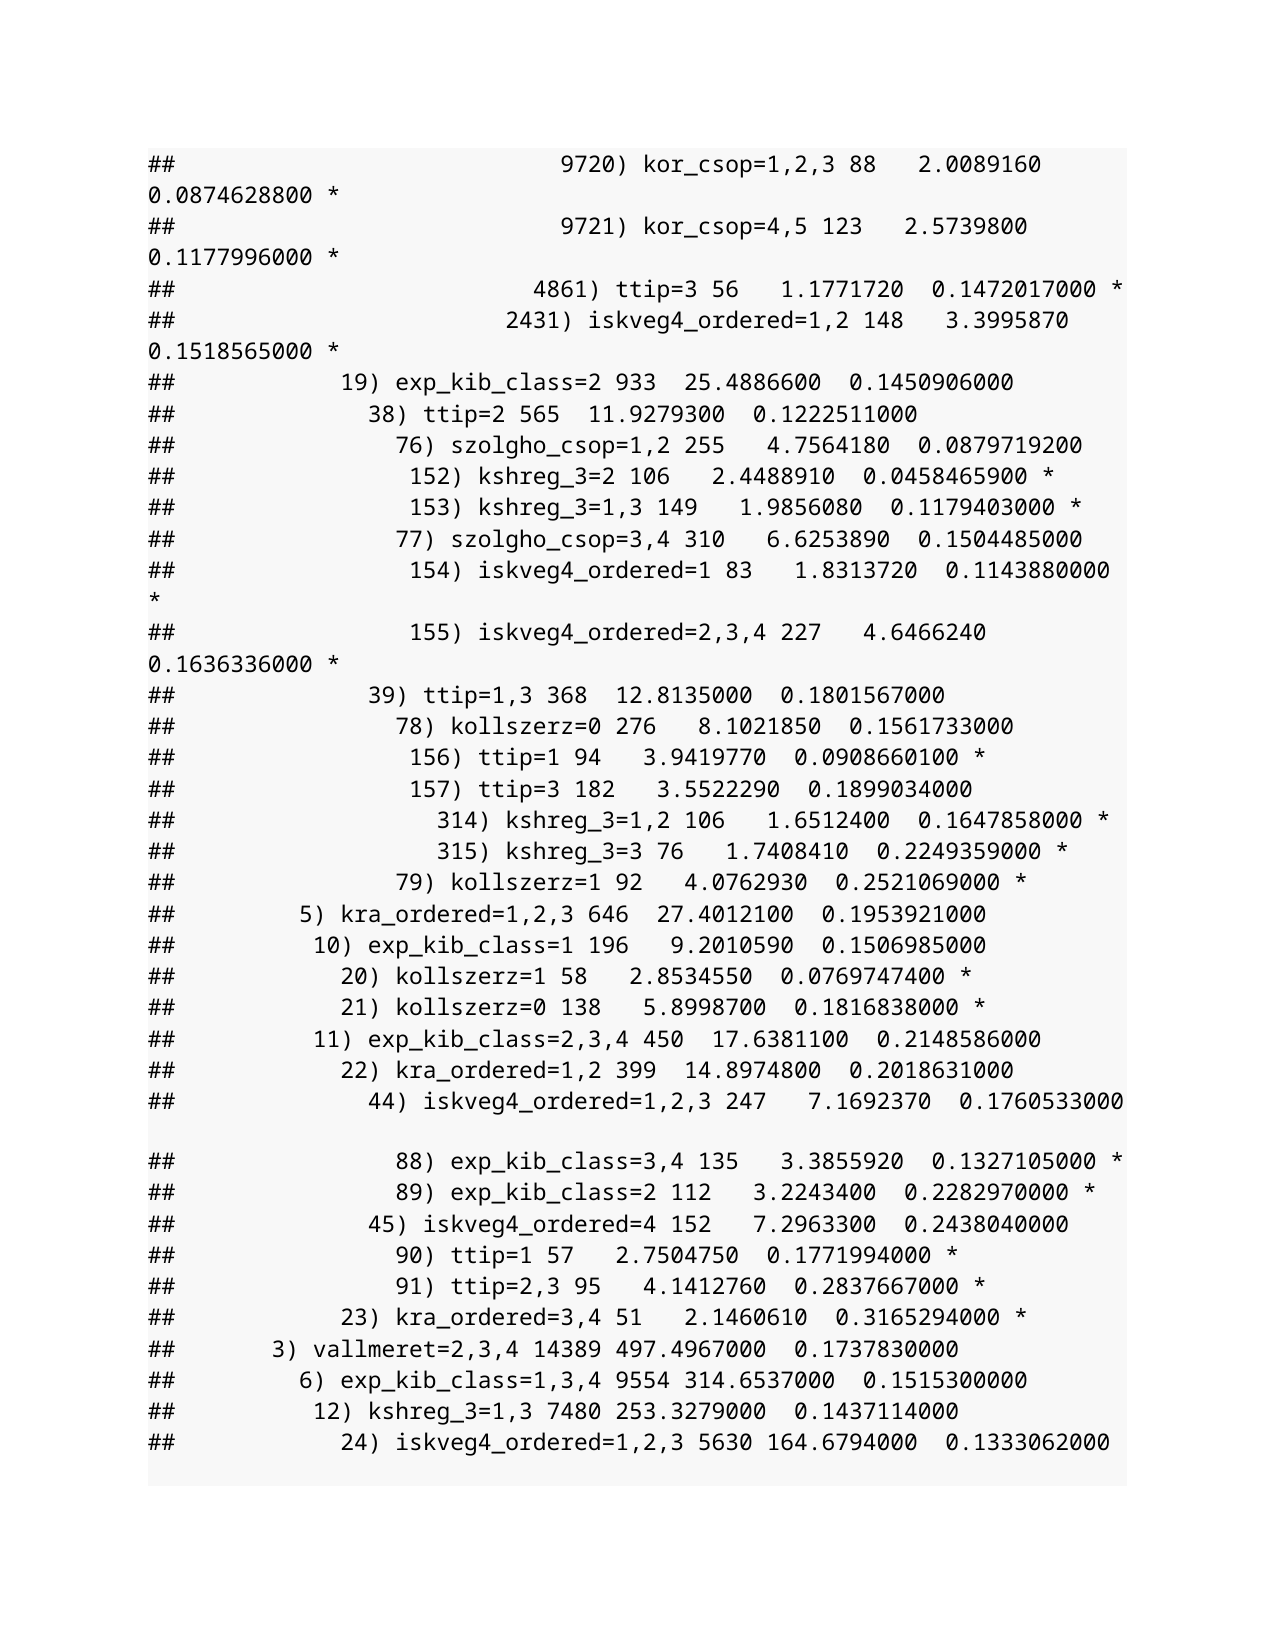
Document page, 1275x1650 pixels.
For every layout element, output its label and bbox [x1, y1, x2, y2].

text [148, 148, 1127, 1486]
